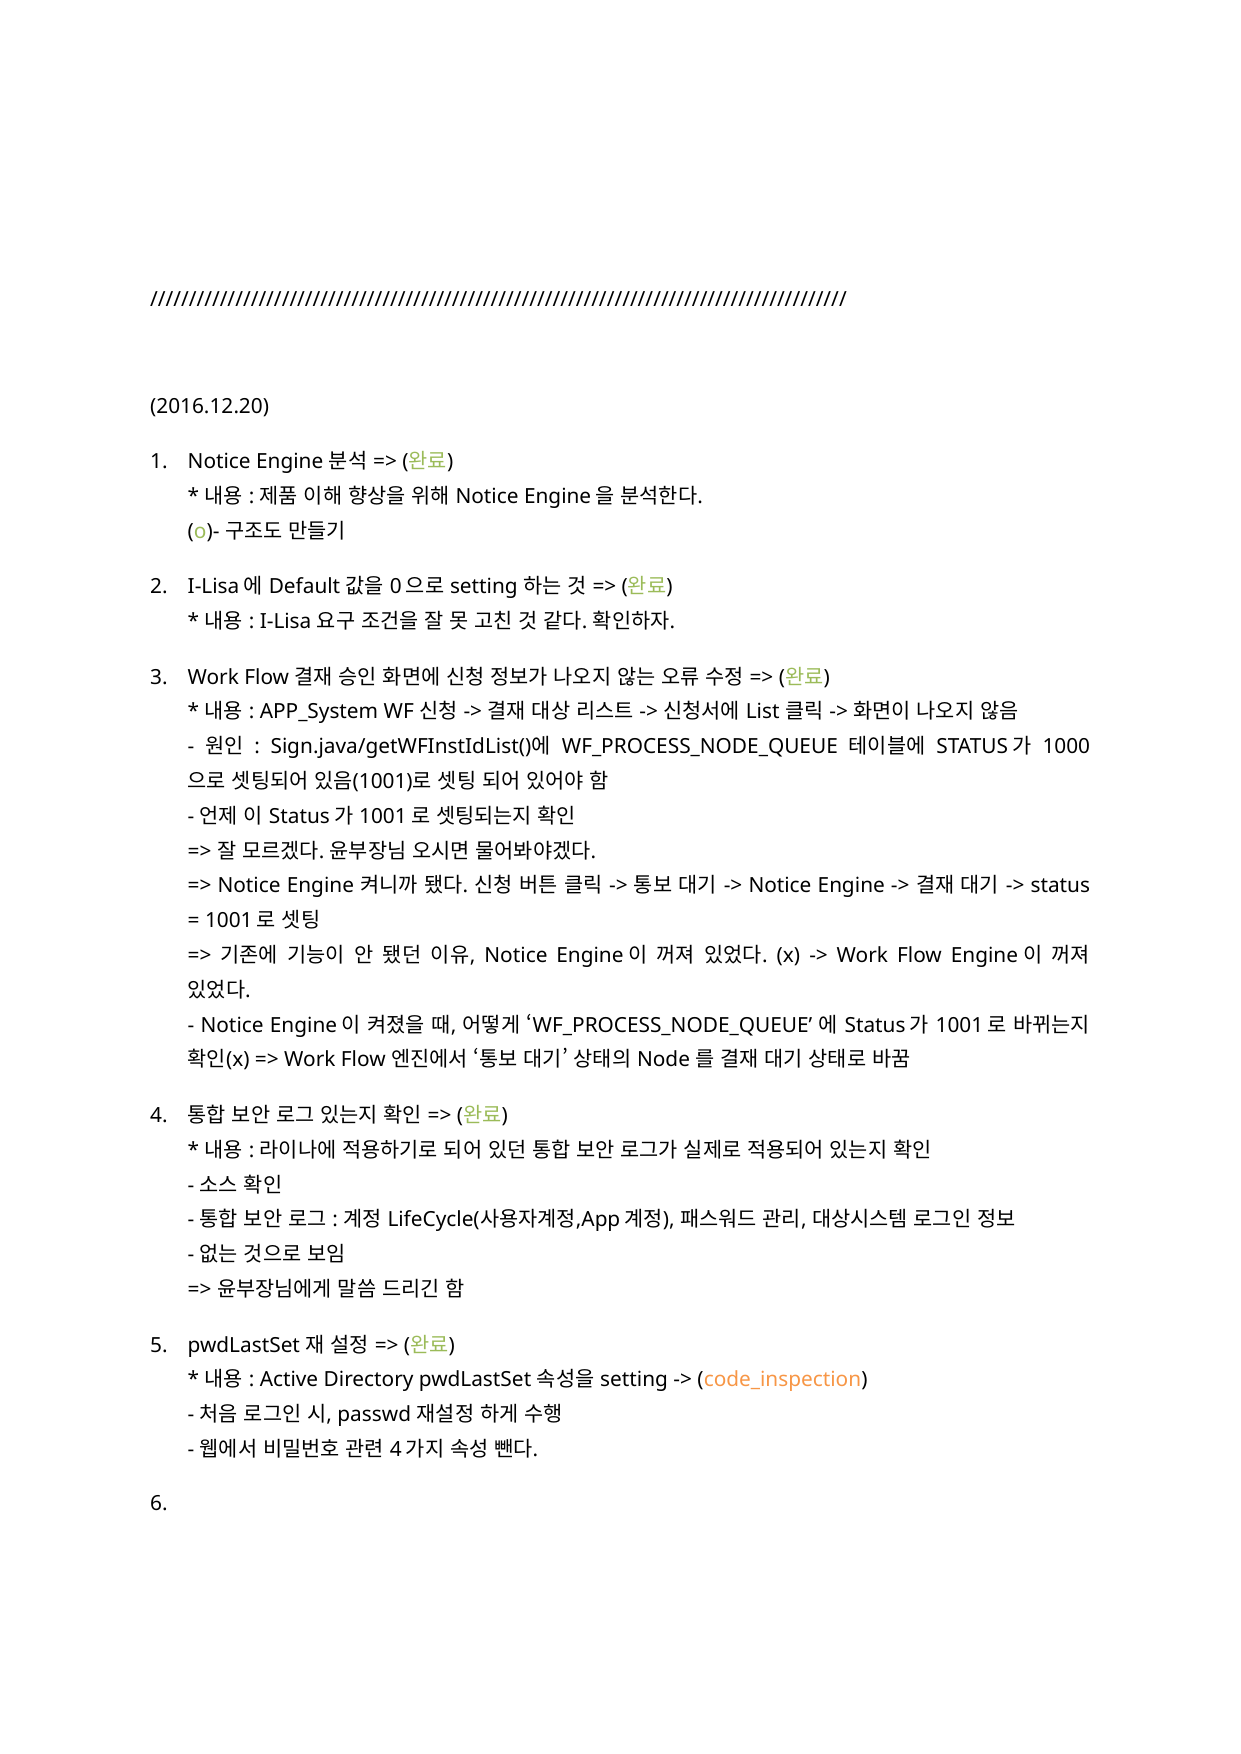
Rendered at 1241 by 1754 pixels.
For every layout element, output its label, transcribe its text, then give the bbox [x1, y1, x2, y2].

list Notice Engine 분석 => (완료) * 내용 : 제품 이해 향상을 위해 Notice Engine을 분석한다. (o)- 구조도 만들기 [150, 444, 1090, 544]
list Work Flow 결재 승인 화면에 신청 정보가 나오지 않는 오류 수정 => (완료) * 내용 : APP_System WF 신청 -> 결재 대상 리스트 -> 신청서에 List 클릭 -> 화면이 나오지 않음 - 원인 : Sign.java/getWFInstIdList()에 WF_PROCESS_NODE_QUEUE 테이블에 STATUS가 1000으로 셋팅되어 있음(1001)로 셋팅 되어 있어야 함 - 언제 이 Status가 1001로 셋팅되는지 확인 => 잘 모르겠다. 윤부장님 오시면 물어봐야겠다. => Notice Engine 켜니까 됐다. 신청 버튼 클릭 -> 통보 대기 -> Notice Engine -> 결재 대기 -> status = 1001로 셋팅 => 기존에 기능이 안 됐던 이유, Notice Engine이 꺼져 있었다. (x) -> Work Flow Engine이 꺼져 있었다. - Notice Engine이 켜졌을 때, 어떻게 ‘WF_PROCESS_NODE_QUEUE’ 에 Status가 1001로 바뀌는지 확인(x) => Work Flow 엔진에서 ‘통보 대기’ 상태의 Node 를 결재 대기 상태로 바꿈 [150, 660, 1090, 1073]
list 통합 보안 로그 있는지 확인 => (완료) * 내용 : 라이나에 적용하기로 되어 있던 통합 보안 로그가 실제로 적용되어 있는지 확인 - 소스 확인 - 통합 보안 로그 : 계정 LifeCycle(사용자계정,App계정), 패스워드 관리, 대상시스템 로그인 정보 - 없는 것으로 보임 => 윤부장님에게 말씀 드리긴 함 [150, 1098, 1090, 1303]
text (2016.12.20) [150, 391, 1090, 419]
list pwdLastSet 재 설정 => (완료) * 내용 : Active Directory pwdLastSet 속성을 setting -> (code_inspection) - 처음 로그인 시, passwd 재설정 하게 수행 - 웹에서 비밀번호 관련 4가지 속성 뺀다. [150, 1328, 1090, 1463]
text ////////////////////////////////////////////////////////////////////////////////////////// [150, 284, 1090, 312]
list I-Lisa에 Default 값을 0으로 setting 하는 것 => (완료) * 내용 : I-Lisa 요구 조건을 잘 못 고친 것 같다. 확인하자. [150, 569, 1090, 635]
